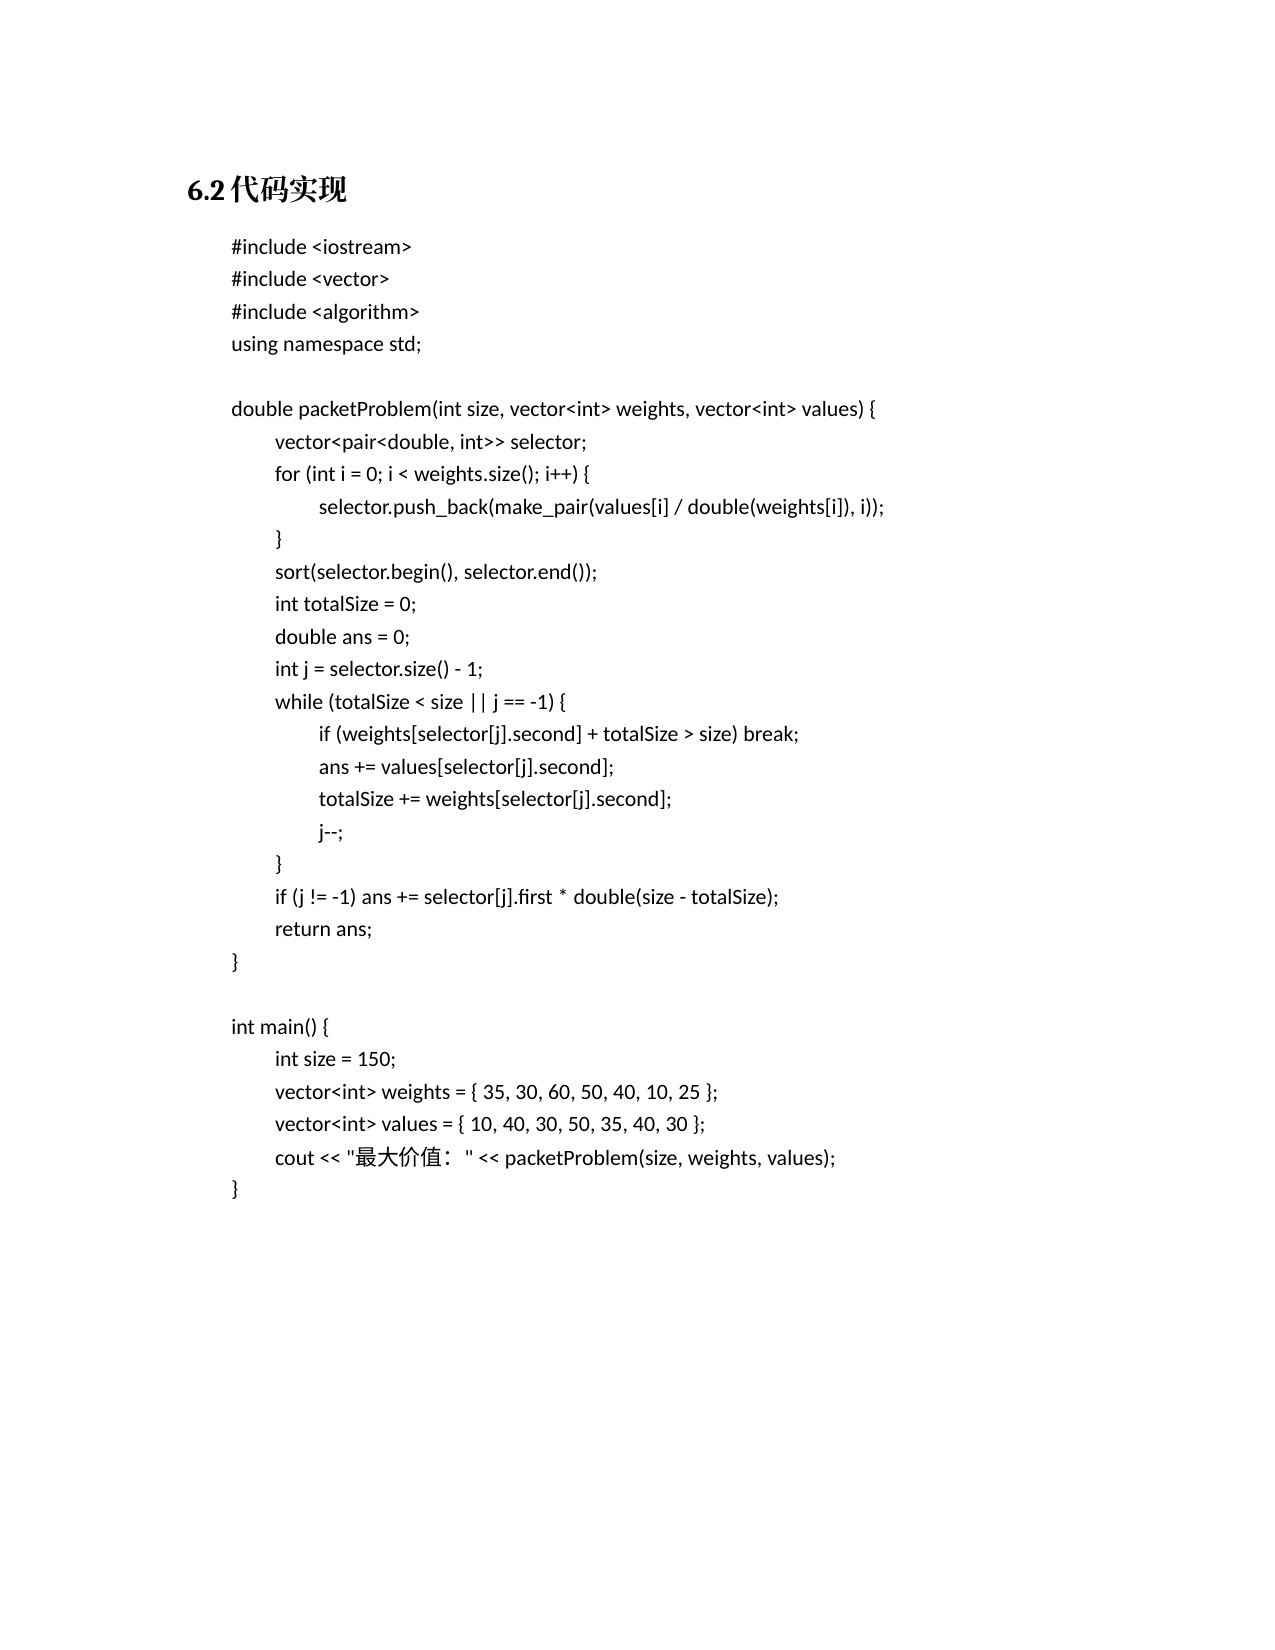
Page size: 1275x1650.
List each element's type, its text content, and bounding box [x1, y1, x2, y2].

text if (j != -1) ans += selector[j].first * double(size - totalSize); [187, 880, 1087, 912]
text #include <vector> [187, 262, 1087, 295]
text j--; [187, 815, 1087, 847]
text #include <algorithm> [187, 295, 1087, 327]
text int size = 150; [187, 1042, 1087, 1075]
text if (weights[selector[j].second] + totalSize > size) break; [187, 717, 1087, 750]
text vector<int> weights = { 35, 30, 60, 50, 40, 10, 25 }; [187, 1075, 1087, 1107]
text int totalSize = 0; [187, 587, 1087, 620]
text double packetProblem(int size, vector<int> weights, vector<int> values) { [187, 392, 1087, 425]
text vector<pair<double, int>> selector; [187, 425, 1087, 457]
text using namespace std; [187, 327, 1087, 360]
text for (int i = 0; i < weights.size(); i++) { [187, 457, 1087, 490]
text int main() { [187, 1010, 1087, 1042]
subtitle 6.2代码实现 [187, 159, 1087, 224]
text cout << "最大价值：" << packetProblem(size, weights, values); [187, 1140, 1087, 1172]
text int j = selector.size() - 1; [187, 652, 1087, 685]
text return ans; [187, 912, 1087, 945]
text totalSize += weights[selector[j].second]; [187, 782, 1087, 815]
text } [187, 522, 1087, 555]
text } [187, 847, 1087, 880]
text sort(selector.begin(), selector.end()); [187, 555, 1087, 587]
text double ans = 0; [187, 620, 1087, 652]
text } [187, 945, 1087, 977]
text selector.push_back(make_pair(values[i] / double(weights[i]), i)); [187, 490, 1087, 522]
text ans += values[selector[j].second]; [187, 750, 1087, 782]
text vector<int> values = { 10, 40, 30, 50, 35, 40, 30 }; [187, 1107, 1087, 1140]
text #include <iostream> [187, 230, 1087, 262]
text while (totalSize < size || j == -1) { [187, 685, 1087, 717]
text } [187, 1172, 1087, 1205]
